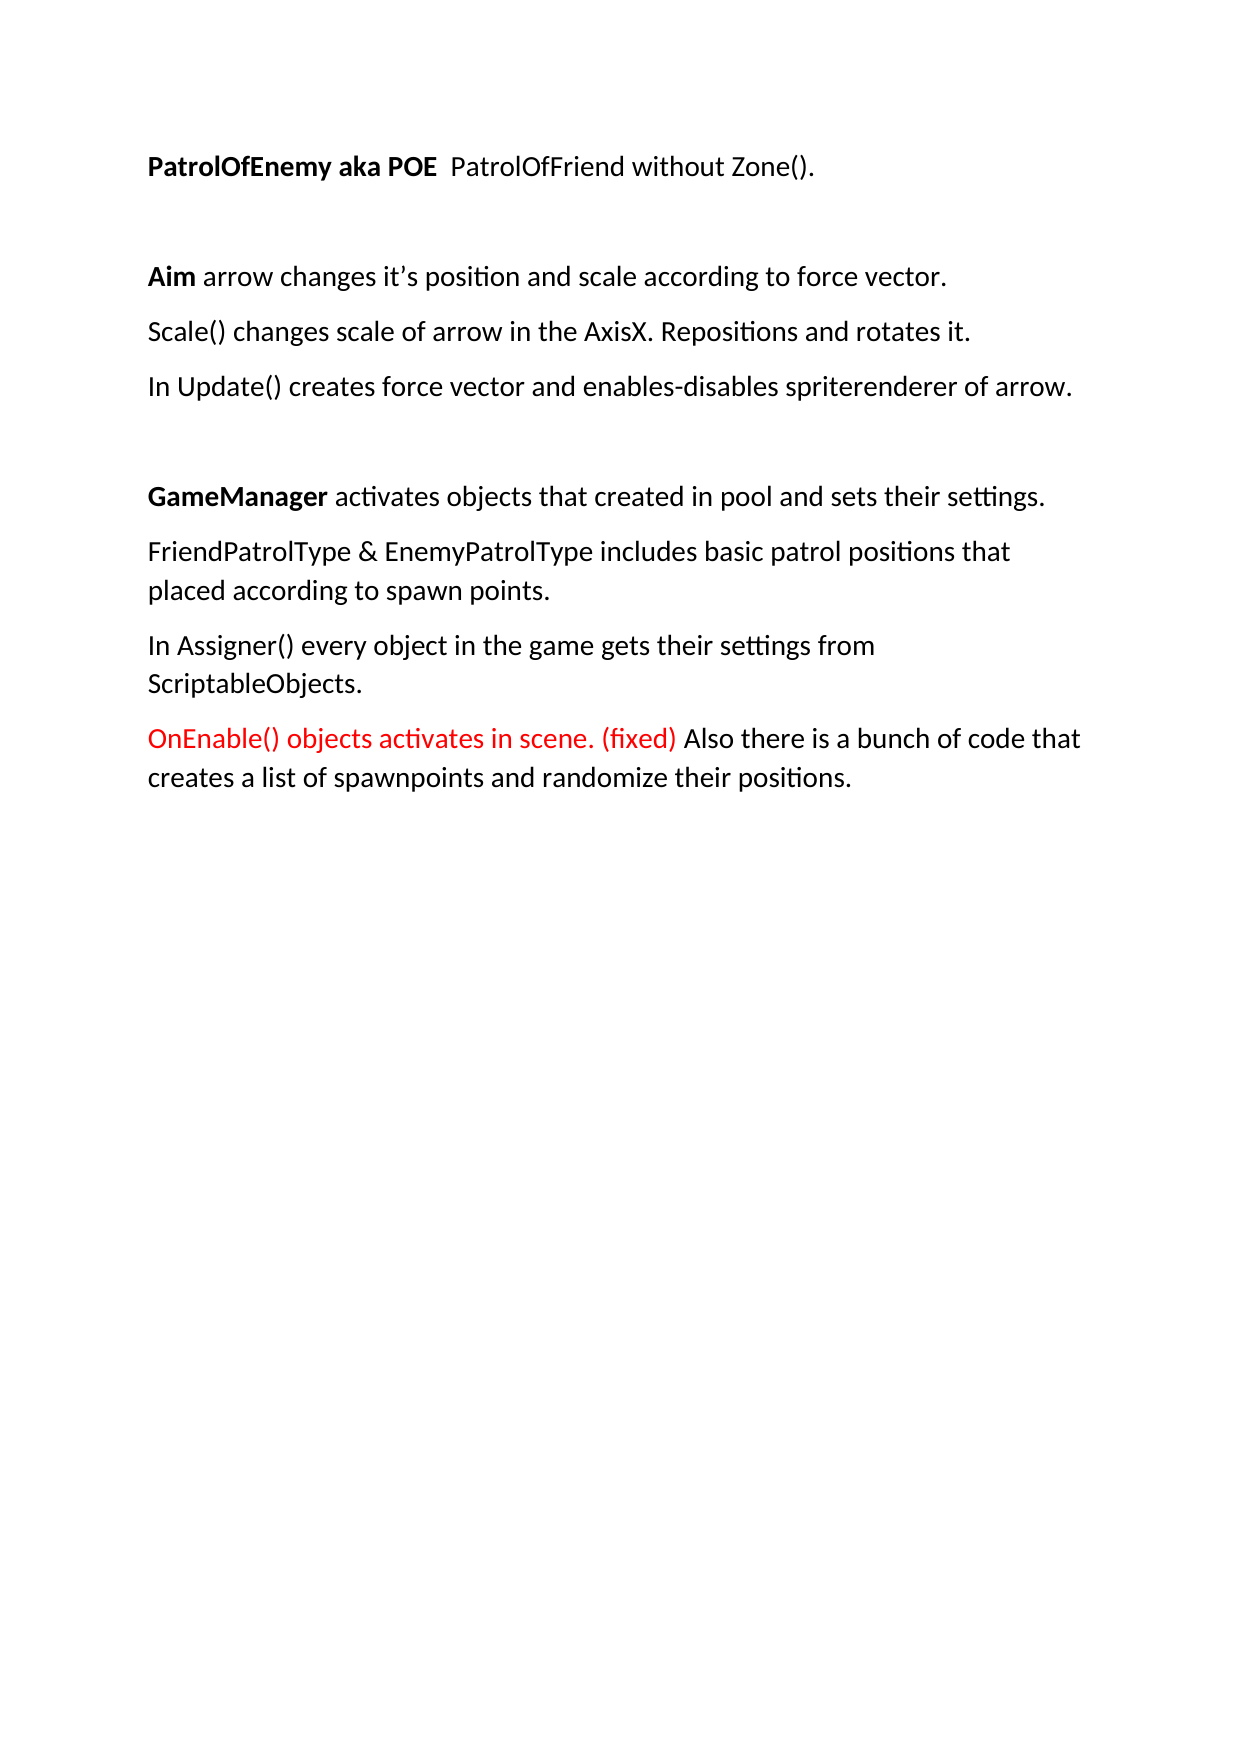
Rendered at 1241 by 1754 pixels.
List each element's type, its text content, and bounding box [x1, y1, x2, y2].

text FriendPatrolType & EnemyPatrolType includes basic patrol positions that placed according to spawn points. [148, 533, 1093, 607]
text Scale() changes scale of arrow in the AxisX. Repositions and rotates it. [148, 313, 1093, 348]
text In Assigner() every object in the game gets their settings from ScriptableObjects. [148, 627, 1093, 701]
text OnEnable() objects activates in scene. (fixed) Also there is a bunch of code that creates a list of spawnpoints and randomize their positions. [148, 720, 1093, 794]
text In Update() creates force vector and enables-disables spriterenderer of arrow. [148, 368, 1093, 404]
text GameManager activates objects that created in pool and sets their settings. [148, 478, 1093, 514]
text Aim arrow changes it’s position and scale according to force vector. [148, 258, 1093, 293]
text PatrolOfEnemy aka POE PatrolOfFriend without Zone(). [148, 148, 1093, 183]
